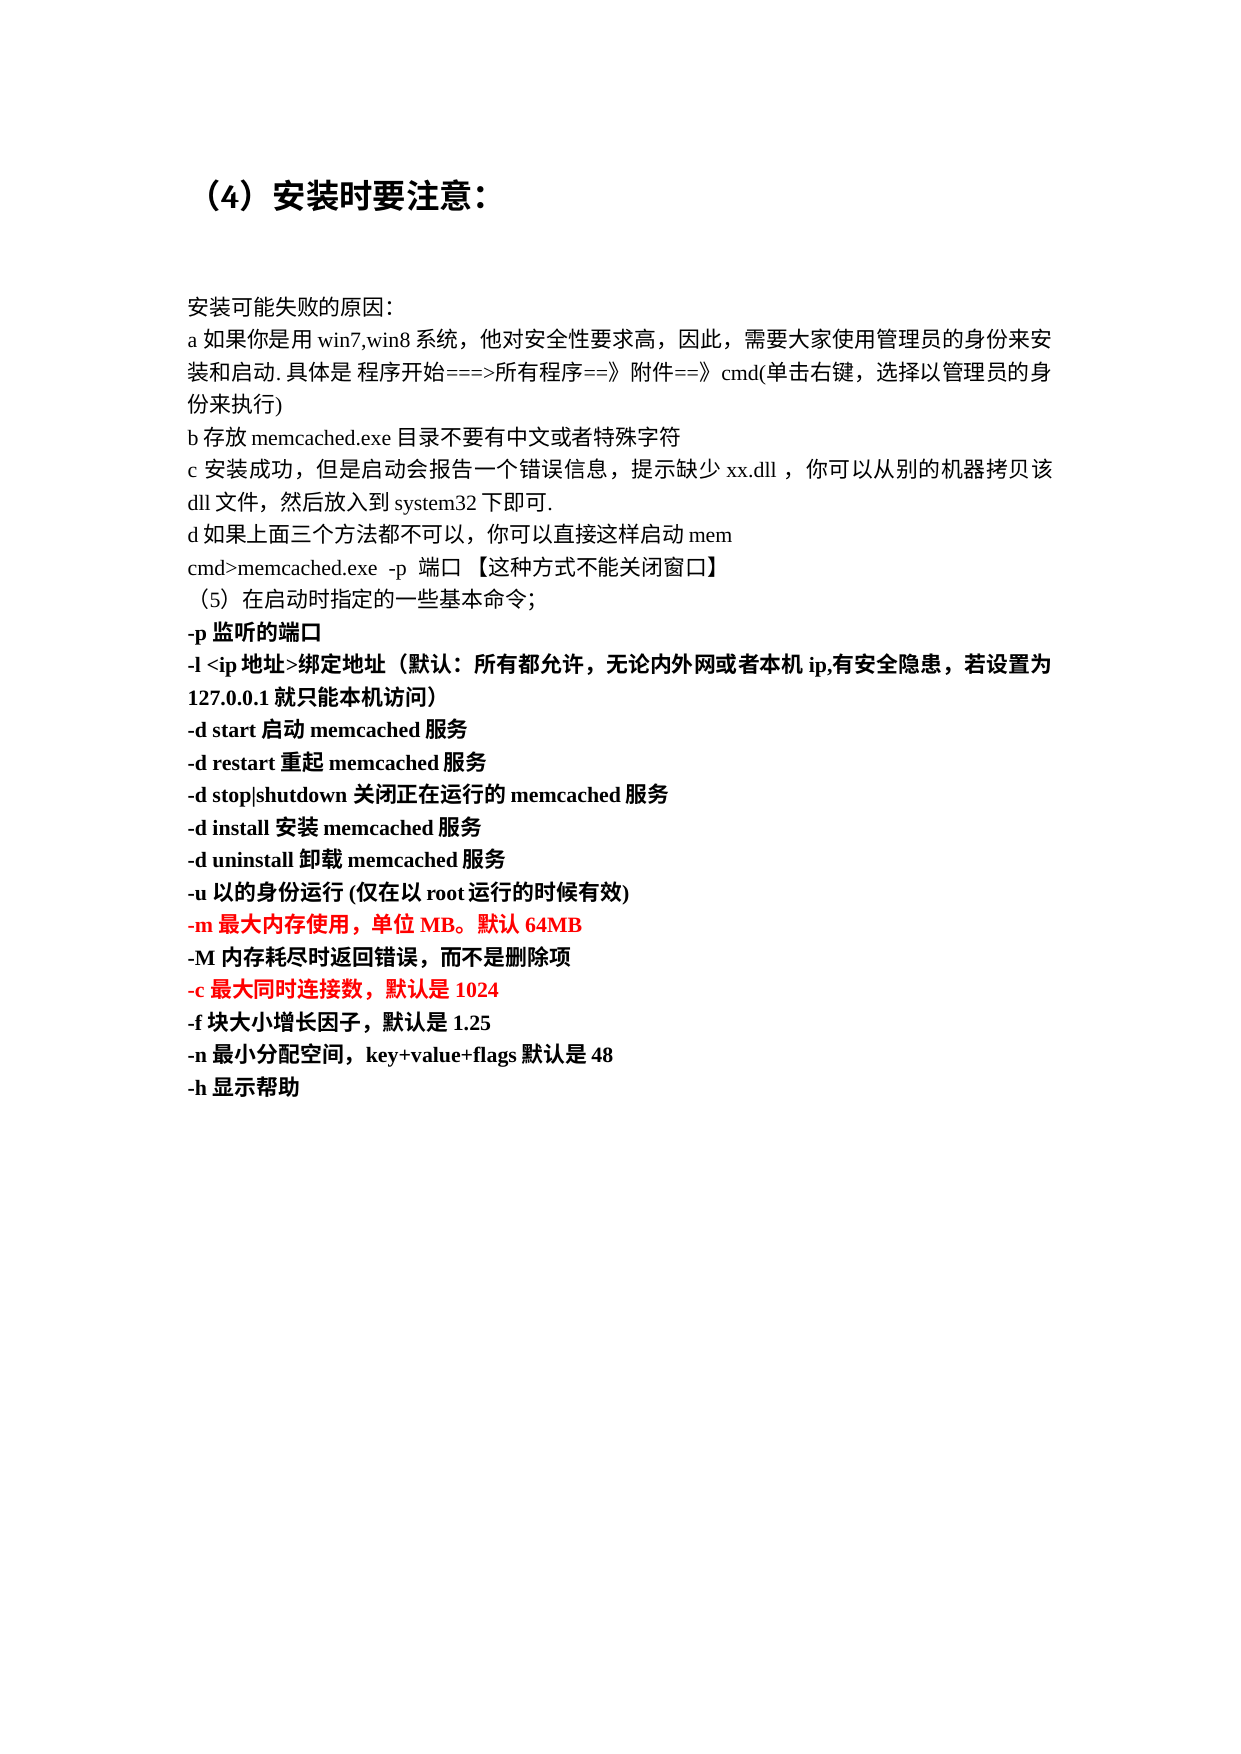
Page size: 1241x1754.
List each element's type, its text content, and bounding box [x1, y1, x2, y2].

text -u 以的身份运行 (仅在以root运行的时候有效) -m 最大内存使用，单位MB。默认64MB [187, 874, 1053, 939]
text cmd>memcached.exe -p 端口 【这种方式不能关闭窗口】 [187, 549, 1053, 582]
text -M 内存耗尽时返回错误，而不是删除项 -c 最大同时连接数，默认是1024 -f 块大小增长因子，默认是1.25 -n 最小分配空间，key+value+flags默认是48 -h 显示帮助 [187, 939, 1053, 1102]
text a 如果你是用win7,win8系统，他对安全性要求高，因此，需要大家使用管理员的身份来安装和启动. 具体是 程序开始===>所有程序==》附件==》cmd(单击右键，选择以管理员的身份来执行) [187, 322, 1053, 419]
subtitle （4）安装时要注意： [187, 162, 1053, 227]
text -p 监听的端口 -l <ip地址>绑定地址（默认：所有都允许，无论内外网或者本机ip,有安全隐患，若设置为127.0.0.1就只能本机访问） -d start 启动memcached服务 -d restart 重起memcached服务 -d stop|shutdown 关闭正在运行的memcached服务 -d install 安装memcached服务 -d uninstall 卸载memcached服务 [187, 614, 1053, 874]
text （5）在启动时指定的一些基本命令； [187, 582, 1053, 614]
text c 安装成功，但是启动会报告一个错误信息，提示缺少xx.dll ，你可以从别的机器拷贝该dll文件，然后放入到system32下即可. [187, 452, 1053, 517]
text 安装可能失败的原因： [187, 289, 1053, 322]
text b存放memcached.exe 目录不要有中文或者特殊字符 [187, 419, 1053, 452]
text d如果上面三个方法都不可以，你可以直接这样启动mem [187, 517, 1053, 549]
